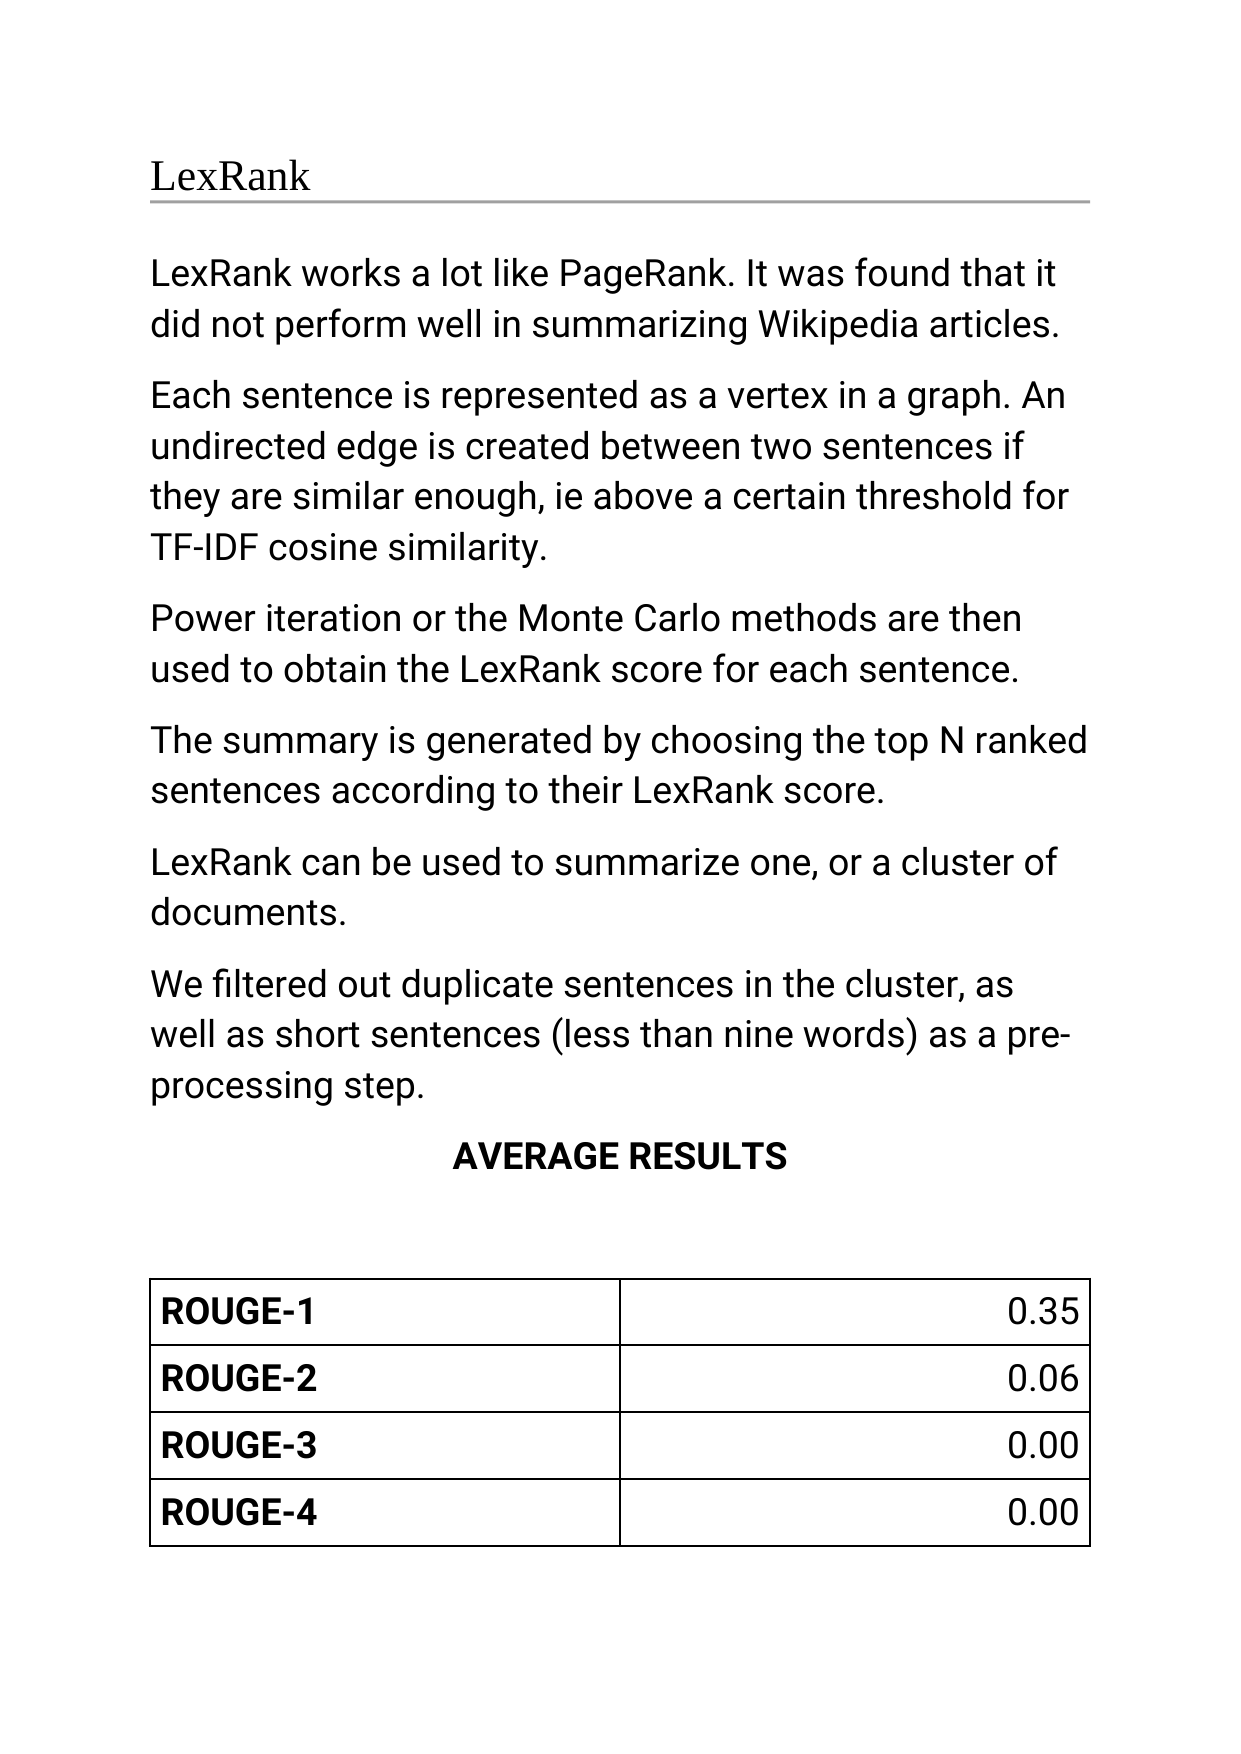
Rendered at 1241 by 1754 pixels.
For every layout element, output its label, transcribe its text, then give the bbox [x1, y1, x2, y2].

text LexRank can be used to summarize one, or a cluster of documents. [150, 841, 1090, 935]
text The summary is generated by choosing the top N ranked sentences according to their LexRank score. [150, 719, 1090, 813]
table_cell ROUGE-2 [151, 1346, 619, 1411]
text LexRank works a lot like PageRank. It was found that it did not perform well in summarizing Wikipedia articles. [150, 252, 1090, 346]
text Each sentence is represented as a vertex in a graph. An undirected edge is created between two sentences if they are similar enough, ie above a certain threshold for TF-IDF cosine similarity. [150, 374, 1090, 569]
table_cell 0.00 [621, 1480, 1089, 1545]
table_cell ROUGE-4 [151, 1480, 619, 1545]
table_header ROUGE-1 [151, 1280, 619, 1344]
table_cell 0.06 [621, 1346, 1089, 1411]
text Power iteration or the Monte Carlo methods are then used to obtain the LexRank score for each sentence. [150, 597, 1090, 691]
table_cell 0.00 [621, 1413, 1089, 1478]
title LexRank [150, 150, 1090, 200]
table_header 0.35 [621, 1280, 1089, 1344]
table_cell ROUGE-3 [151, 1413, 619, 1478]
text We filtered out duplicate sentences in the cluster, as well as short sentences (less than nine words) as a pre-processing step. [150, 962, 1090, 1107]
text AVERAGE RESULTS [150, 1135, 1090, 1179]
